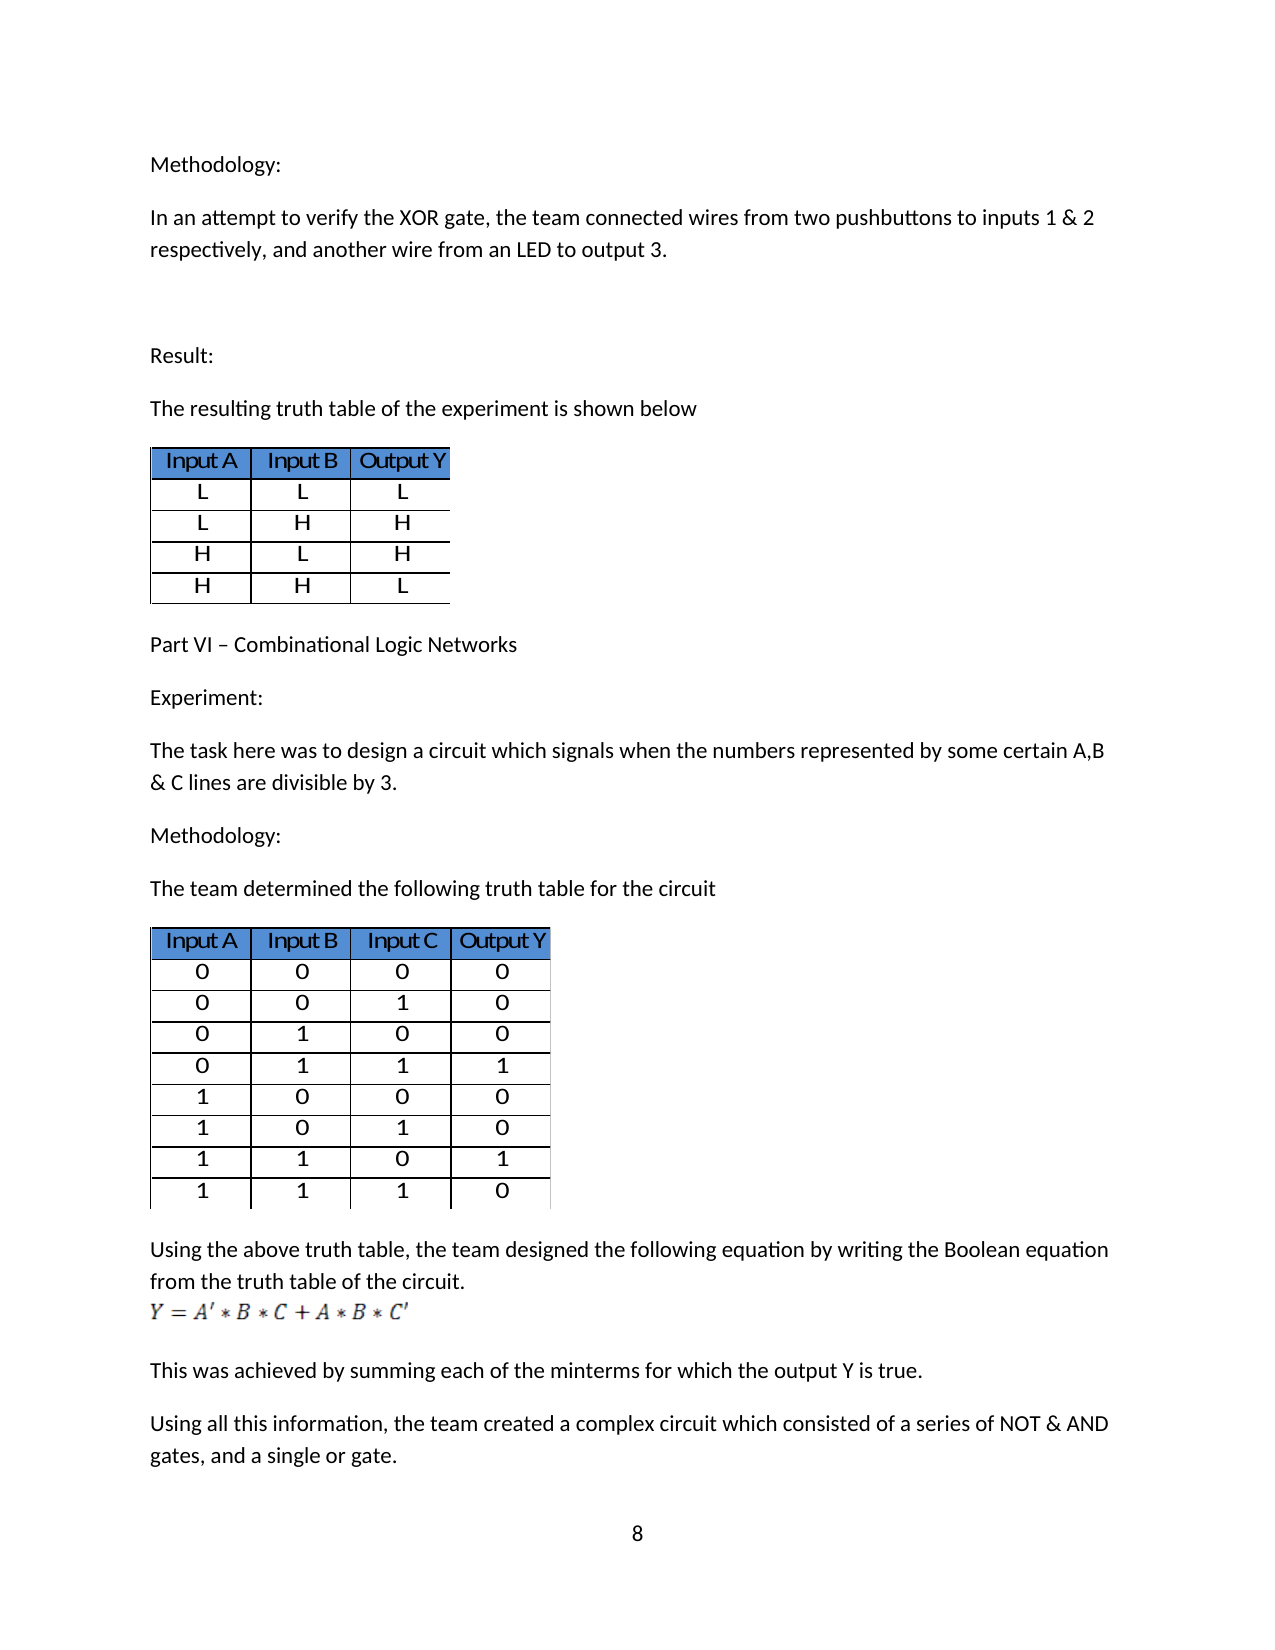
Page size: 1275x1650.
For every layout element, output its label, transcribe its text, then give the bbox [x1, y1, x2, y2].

text Using all this information, the team created a complex circuit which consisted of a series of NOT & AND gates, and a single or gate. [150, 1409, 1125, 1469]
text In an attempt to verify the XOR gate, the team connected wires from two pushbuttons to inputs 1 & 2 respectively, and another wire from an LED to output 3. [150, 203, 1125, 263]
text Result: [150, 341, 1125, 369]
text Methodology: [150, 150, 1125, 178]
text The resulting truth table of the experiment is shown below [150, 394, 1125, 422]
text Using the above truth table, the team designed the following equation by writing the Boolean equation from the truth table of the circuit. [150, 1235, 1125, 1331]
text Methodology: [150, 821, 1125, 849]
text Part VI – Combinational Logic Networks [150, 630, 1125, 658]
text Experiment: [150, 683, 1125, 711]
text The task here was to design a circuit which signals when the numbers represented by some certain A,B & C lines are divisible by 3. [150, 736, 1125, 796]
text The team determined the following truth table for the circuit [150, 874, 1125, 902]
picture [150, 1299, 408, 1331]
text This was achieved by summing each of the minterms for which the output Y is true. [150, 1356, 1125, 1384]
